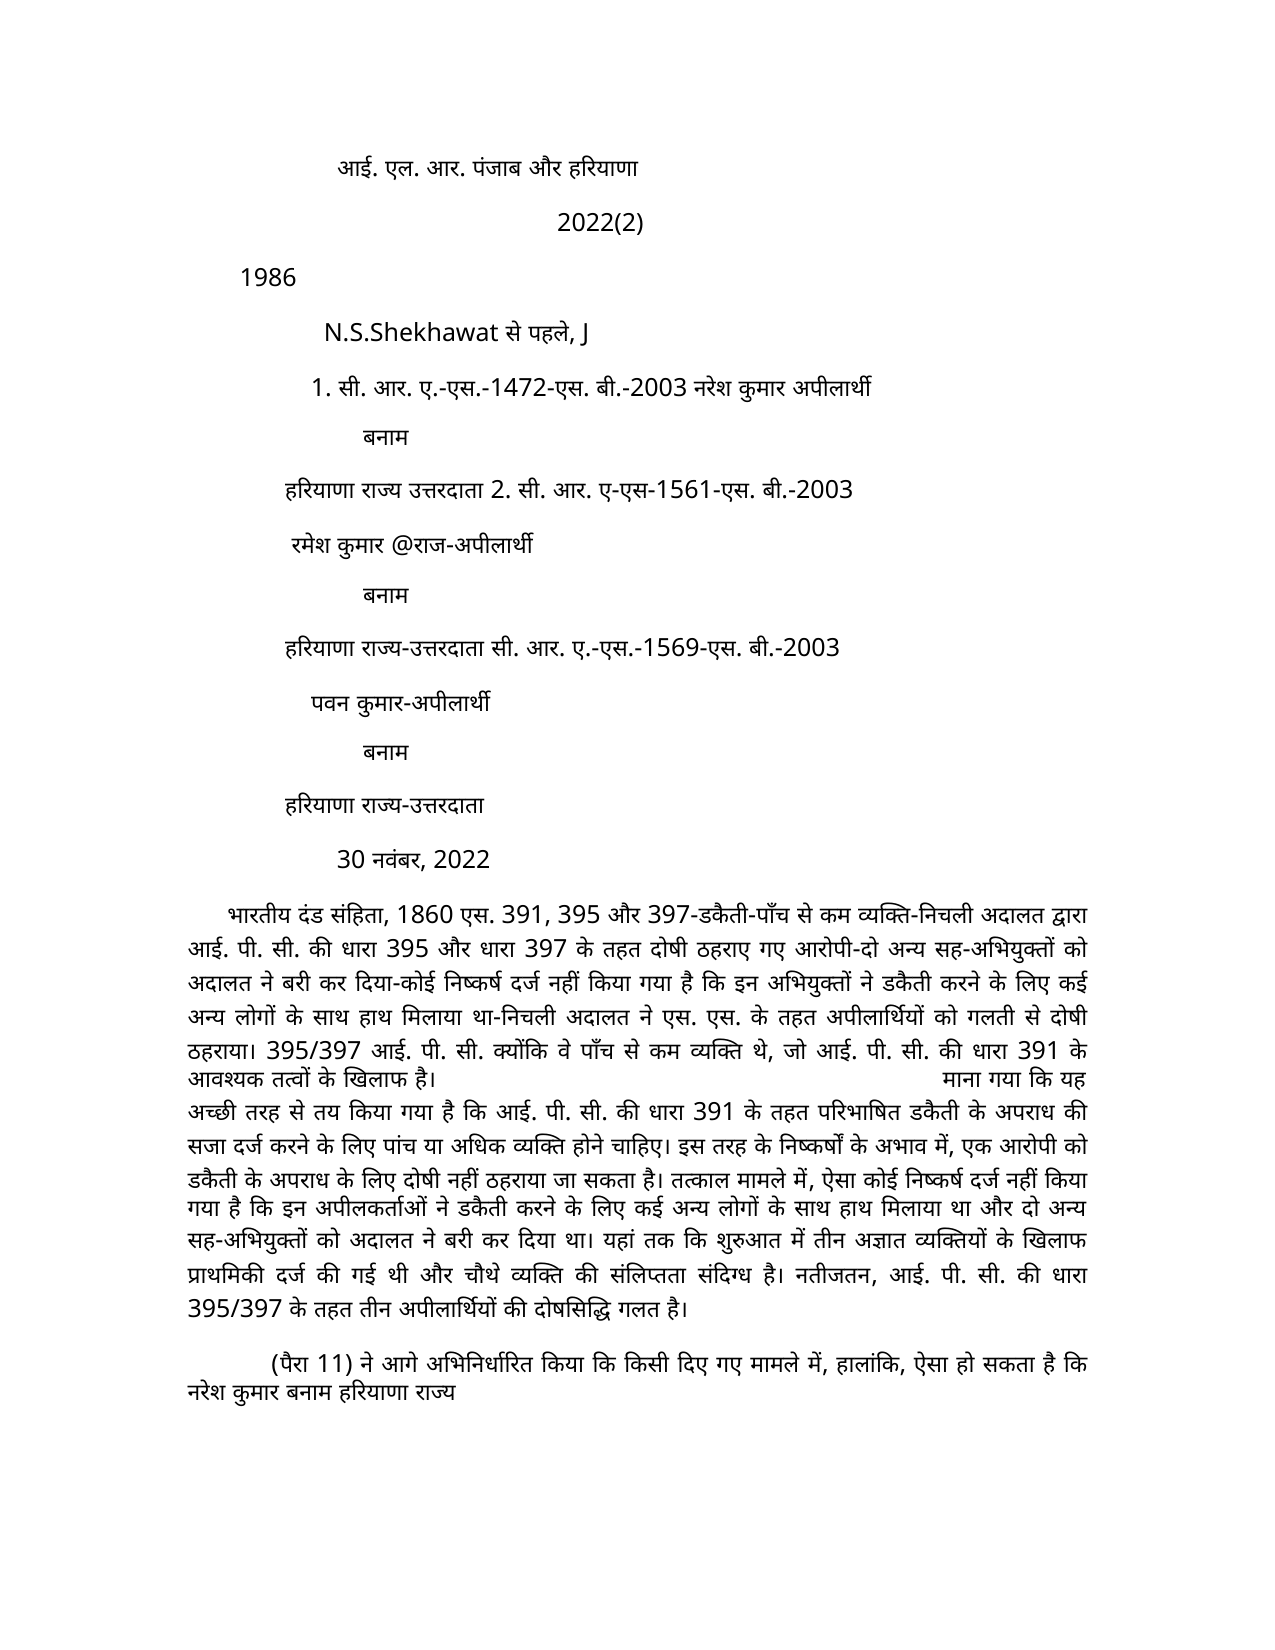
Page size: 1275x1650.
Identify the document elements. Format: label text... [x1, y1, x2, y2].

text 2022(2) [187, 205, 1087, 239]
text बनाम [187, 424, 1087, 451]
text आई. एल. आर. पंजाब और हरियाणा [187, 150, 1087, 184]
text पवन कुमार-अपीलार्थी [187, 684, 1087, 718]
text हरियाणा राज्य उत्तरदाता 2. सी. आर. ए-एस-1561-एस. बी.-2003 [187, 472, 1087, 506]
text रमेश कुमार @राज-अपीलार्थी [187, 527, 1087, 561]
text (पैरा 11) ने आगे अभिनिर्धारित किया कि किसी दिए गए मामले में, हालांकि, ऐसा हो सकता है कि नरेश कुमार बनाम हरियाणा राज्य [187, 1345, 1087, 1406]
text हरियाणा राज्य-उत्तरदाता [187, 787, 1087, 821]
text बनाम [187, 582, 1087, 608]
text भारतीय दंड संहिता, 1860 एस. 391, 395 और 397-डकैती-पाँच से कम व्यक्ति-निचली अदालत द्वारा आई. पी. सी. की धारा 395 और धारा 397 के तहत दोषी ठहराए गए आरोपी-दो अन्य सह-अभियुक्तों को अदालत ने बरी कर दिया-कोई निष्कर्ष दर्ज नहीं किया गया है कि इन अभियुक्तों ने डकैती करने के लिए कई अन्य लोगों के साथ हाथ मिलाया था-निचली अदालत ने एस. एस. के तहत अपीलार्थियों को गलती से दोषी ठहराया। 395/397 आई. पी. सी. क्योंकि वे पाँच से कम व्यक्ति थे, जो आई. पी. सी. की धारा 391 के आवश्यक तत्वों के खिलाफ है। माना गया कि यह अच्छी तरह से तय किया गया है कि आई. पी. सी. की धारा 391 के तहत परिभाषित डकैती के अपराध की सजा दर्ज करने के लिए पांच या अधिक व्यक्ति होने चाहिए। इस तरह के निष्कर्षों के अभाव में, एक आरोपी को डकैती के अपराध के लिए दोषी नहीं ठहराया जा सकता है। तत्काल मामले में, ऐसा कोई निष्कर्ष दर्ज नहीं किया गया है कि इन अपीलकर्ताओं ने डकैती करने के लिए कई अन्य लोगों के साथ हाथ मिलाया था और दो अन्य सह-अभियुक्तों को अदालत ने बरी कर दिया था। यहां तक कि शुरुआत में तीन अज्ञात व्यक्तियों के खिलाफ प्राथमिकी दर्ज की गई थी और चौथे व्यक्ति की संलिप्तता संदिग्ध है। नतीजतन, आई. पी. सी. की धारा 395/397 के तहत तीन अपीलार्थियों की दोषसिद्धि गलत है। [187, 896, 1087, 1324]
text हरियाणा राज्य-उत्तरदाता सी. आर. ए.-एस.-1569-एस. बी.-2003 [187, 629, 1087, 663]
text बनाम [187, 739, 1087, 766]
text N.S.Shekhawat से पहले, J [187, 315, 1087, 349]
text 1. सी. आर. ए.-एस.-1472-एस. बी.-2003 नरेश कुमार अपीलार्थी [187, 369, 1087, 404]
text 30 नवंबर, 2022 [187, 841, 1087, 876]
text 1986 [187, 260, 1087, 294]
